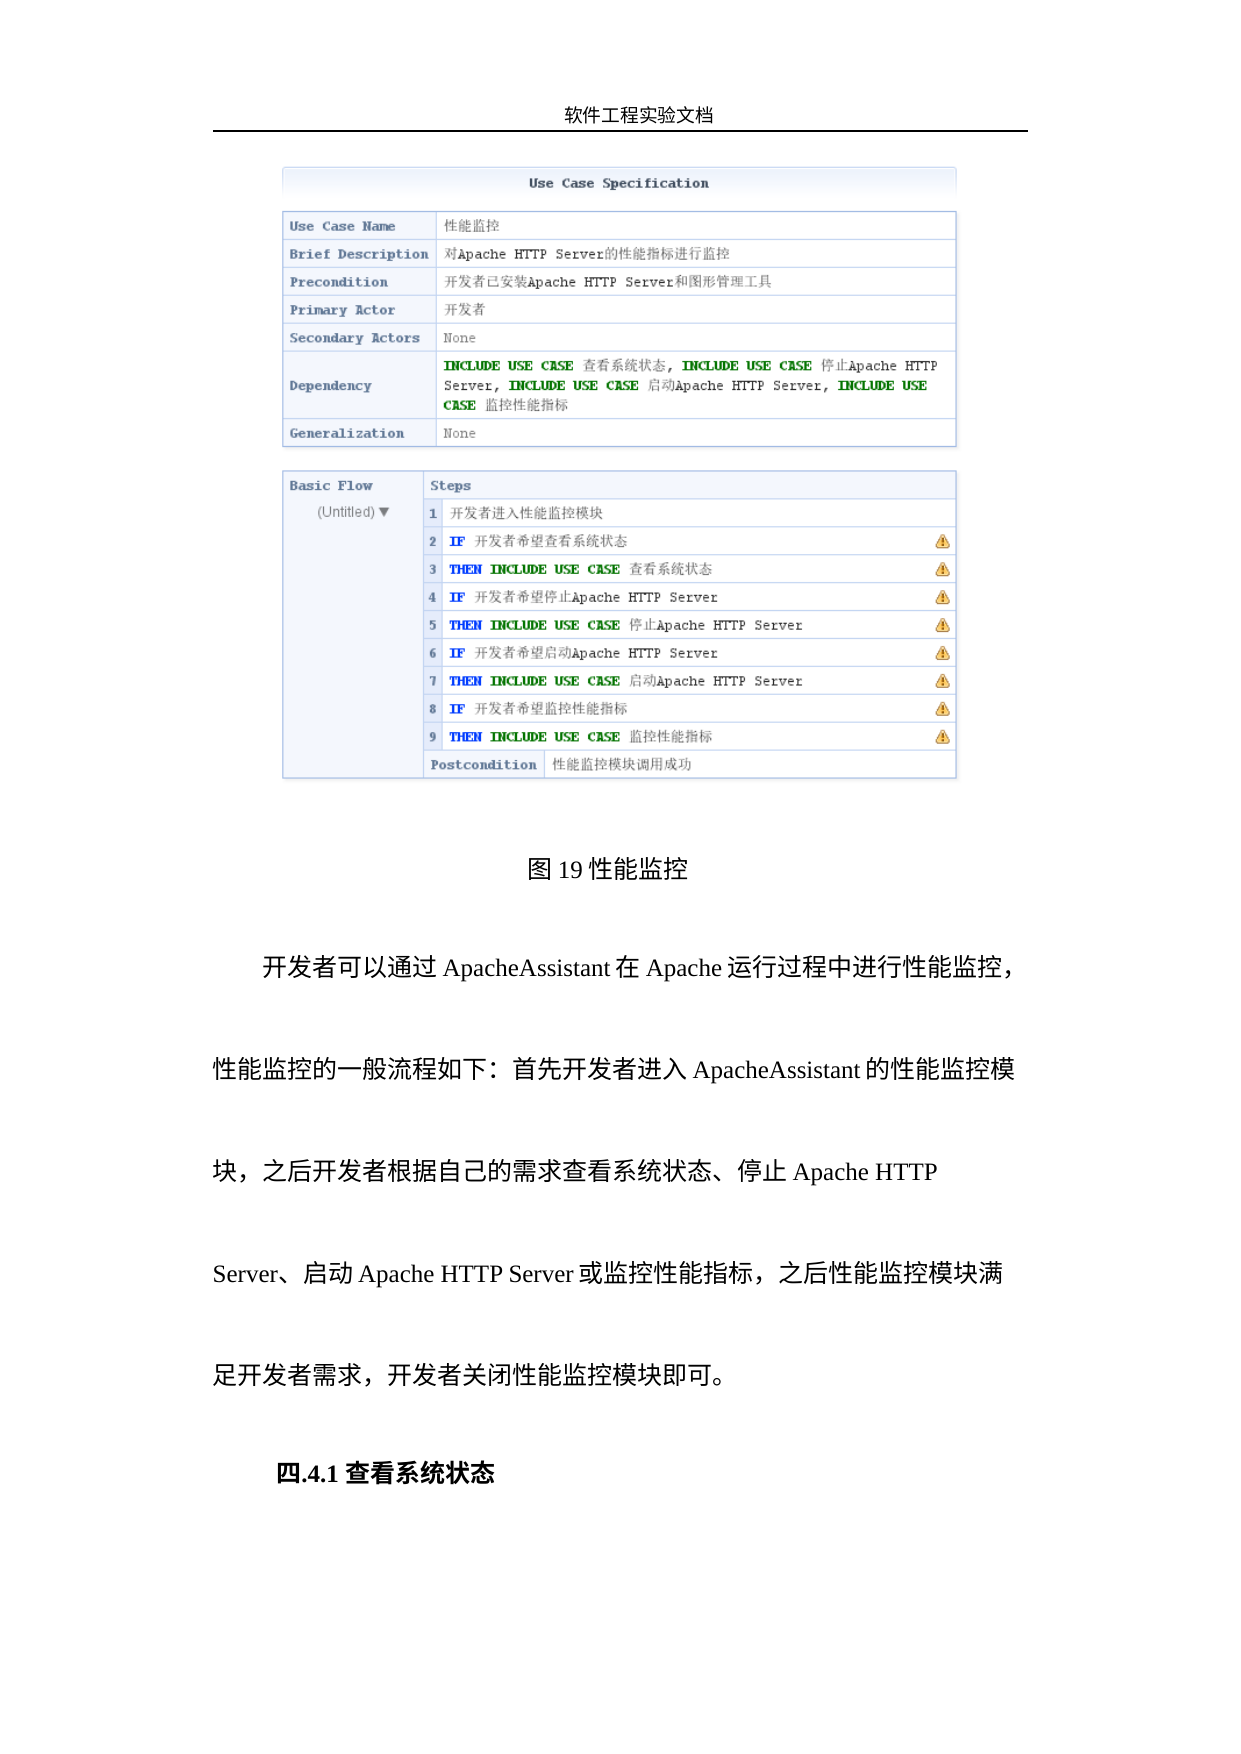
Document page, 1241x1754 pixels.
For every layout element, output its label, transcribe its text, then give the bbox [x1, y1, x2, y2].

picture [273, 161, 973, 795]
text 开发者可以通过ApacheAssistant在Apache运行过程中进行性能监控，性能监控的一般流程如下：首先开发者进入ApacheAssistant的性能监控模块，之后开发者根据自己的需求查看系统状态、停止Apache HTTP Server、启动Apache HTTP Server或监控性能指标，之后性能监控模块满足开发者需求，开发者关闭性能监控模块即可。 [212, 932, 1028, 1407]
text 查看系统状态 [276, 1438, 1053, 1506]
text 图 19 性能监控 [187, 833, 1028, 901]
